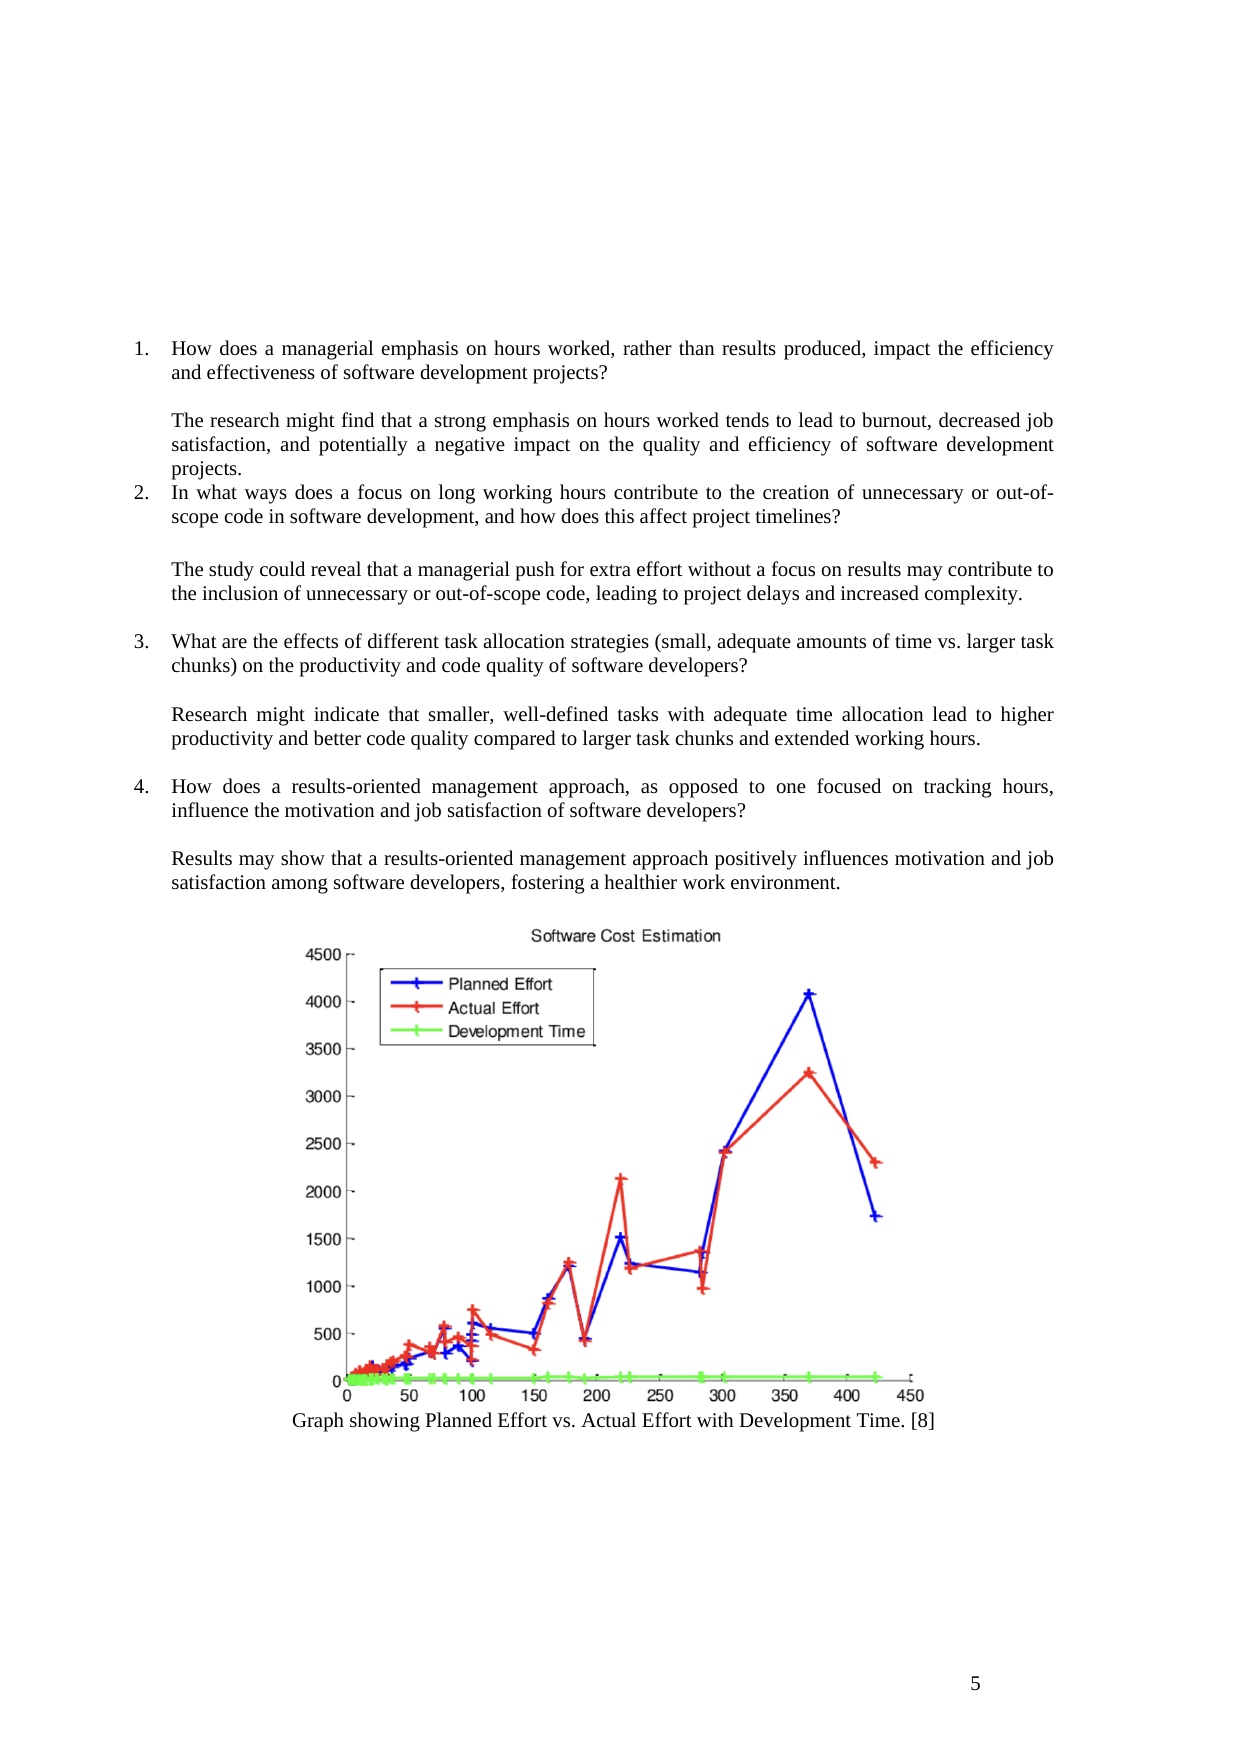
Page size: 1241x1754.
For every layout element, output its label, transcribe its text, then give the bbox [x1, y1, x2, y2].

list In what ways does a focus on long working hours contribute to the creation of unnecessary or out-of-scope code in software development, and how does this affect project timelines? [134, 480, 1056, 528]
subtitle Graph showing Planned Effort vs. Actual Effort with Development Time. [8] [171, 1408, 1056, 1432]
list How does a results-oriented management approach, as opposed to one focused on tracking hours, influence the motivation and job satisfaction of software developers? [134, 774, 1056, 822]
list What are the effects of different task allocation strategies (small, adequate amounts of time vs. larger task chunks) on the productivity and code quality of software developers? [134, 629, 1056, 677]
text Results may show that a results-oriented management approach positively influences motivation and job satisfaction among software developers, fostering a healthier work environment. [171, 846, 1056, 894]
picture [301, 918, 927, 1408]
text Research might indicate that smaller, well-defined tasks with adequate time allocation lead to higher productivity and better code quality compared to larger task chunks and extended working hours. [171, 701, 1056, 749]
text The research might find that a strong emphasis on hours worked tends to lead to burnout, decreased job satisfaction, and potentially a negative impact on the quality and efficiency of software development projects. [171, 408, 1056, 480]
text The study could reveal that a managerial push for extra effort without a focus on results may contribute to the inclusion of unnecessary or out-of-scope code, leading to project delays and increased complexity. [171, 557, 1056, 605]
list How does a managerial emphasis on hours worked, rather than results produced, impact the efficiency and effectiveness of software development projects? [134, 336, 1056, 384]
